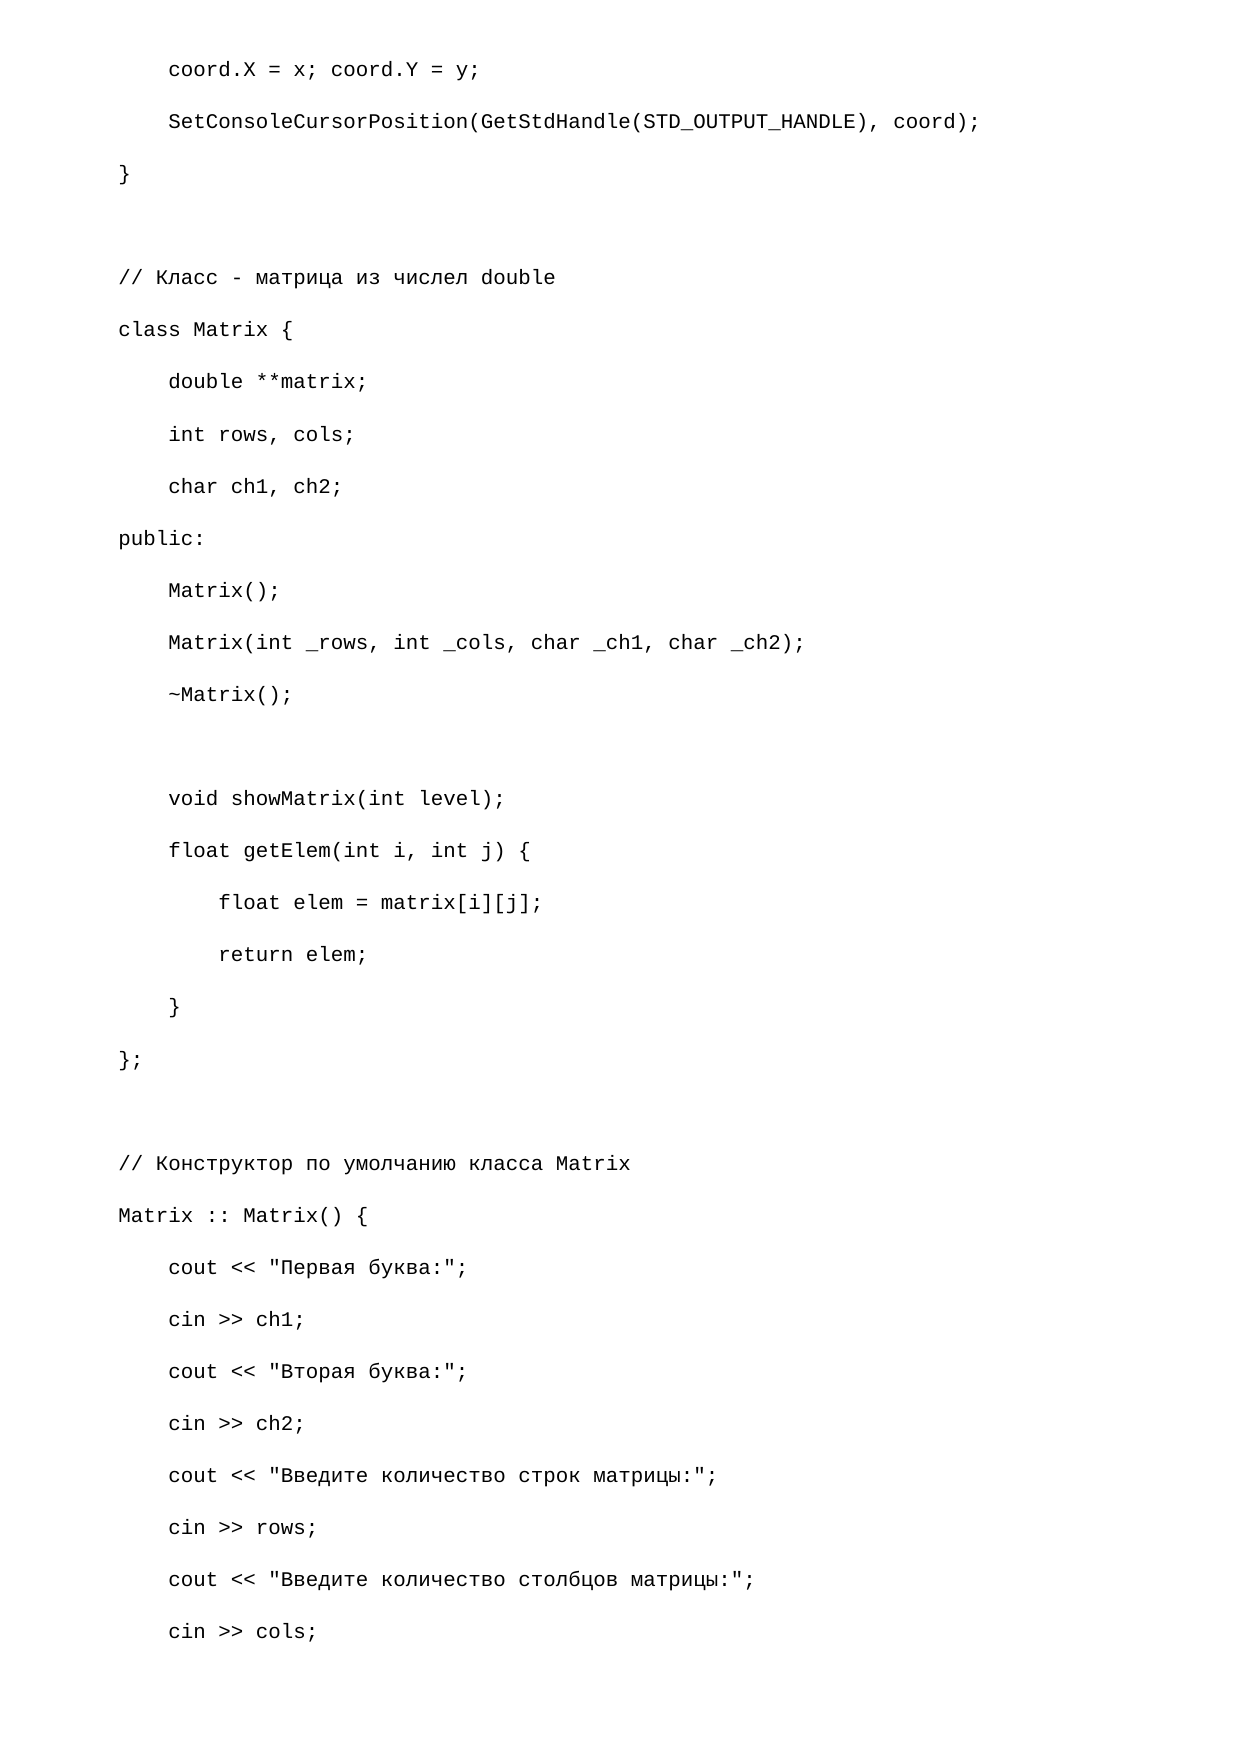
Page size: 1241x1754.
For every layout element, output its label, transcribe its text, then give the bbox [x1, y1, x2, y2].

text cout << "Вторая буква:"; [118, 1361, 1181, 1385]
text float getElem(int i, int j) { [118, 840, 1181, 864]
text class Matrix { [118, 319, 1181, 343]
text void showMatrix(int level); [118, 788, 1181, 812]
text ~Matrix(); [118, 684, 1181, 708]
text public: [118, 528, 1181, 551]
text cout << "Введите количество строк матрицы:"; [118, 1465, 1181, 1489]
text int rows, cols; [118, 424, 1181, 447]
text SetConsoleCursorPosition(GetStdHandle(STD_OUTPUT_HANDLE), coord); [118, 111, 1181, 135]
text }; [118, 1049, 1181, 1072]
text cin >> ch2; [118, 1413, 1181, 1437]
text cin >> cols; [118, 1622, 1181, 1645]
text double **matrix; [118, 372, 1181, 395]
text cin >> ch1; [118, 1309, 1181, 1333]
text Matrix(int _rows, int _cols, char _ch1, char _ch2); [118, 632, 1181, 656]
text Matrix :: Matrix() { [118, 1205, 1181, 1228]
text Matrix(); [118, 580, 1181, 603]
text cout << "Введите количество столбцов матрицы:"; [118, 1569, 1181, 1593]
text float elem = matrix[i][j]; [118, 892, 1181, 916]
text // Класс - матрица из числел double [118, 267, 1181, 291]
text cout << "Первая буква:"; [118, 1257, 1181, 1281]
text return elem; [118, 944, 1181, 968]
text coord.X = x; coord.Y = y; [118, 59, 1181, 83]
text } [118, 163, 1181, 187]
text } [118, 997, 1181, 1020]
text cin >> rows; [118, 1517, 1181, 1541]
text // Конструктор по умолчанию класса Matrix [118, 1153, 1181, 1176]
text char ch1, ch2; [118, 476, 1181, 499]
